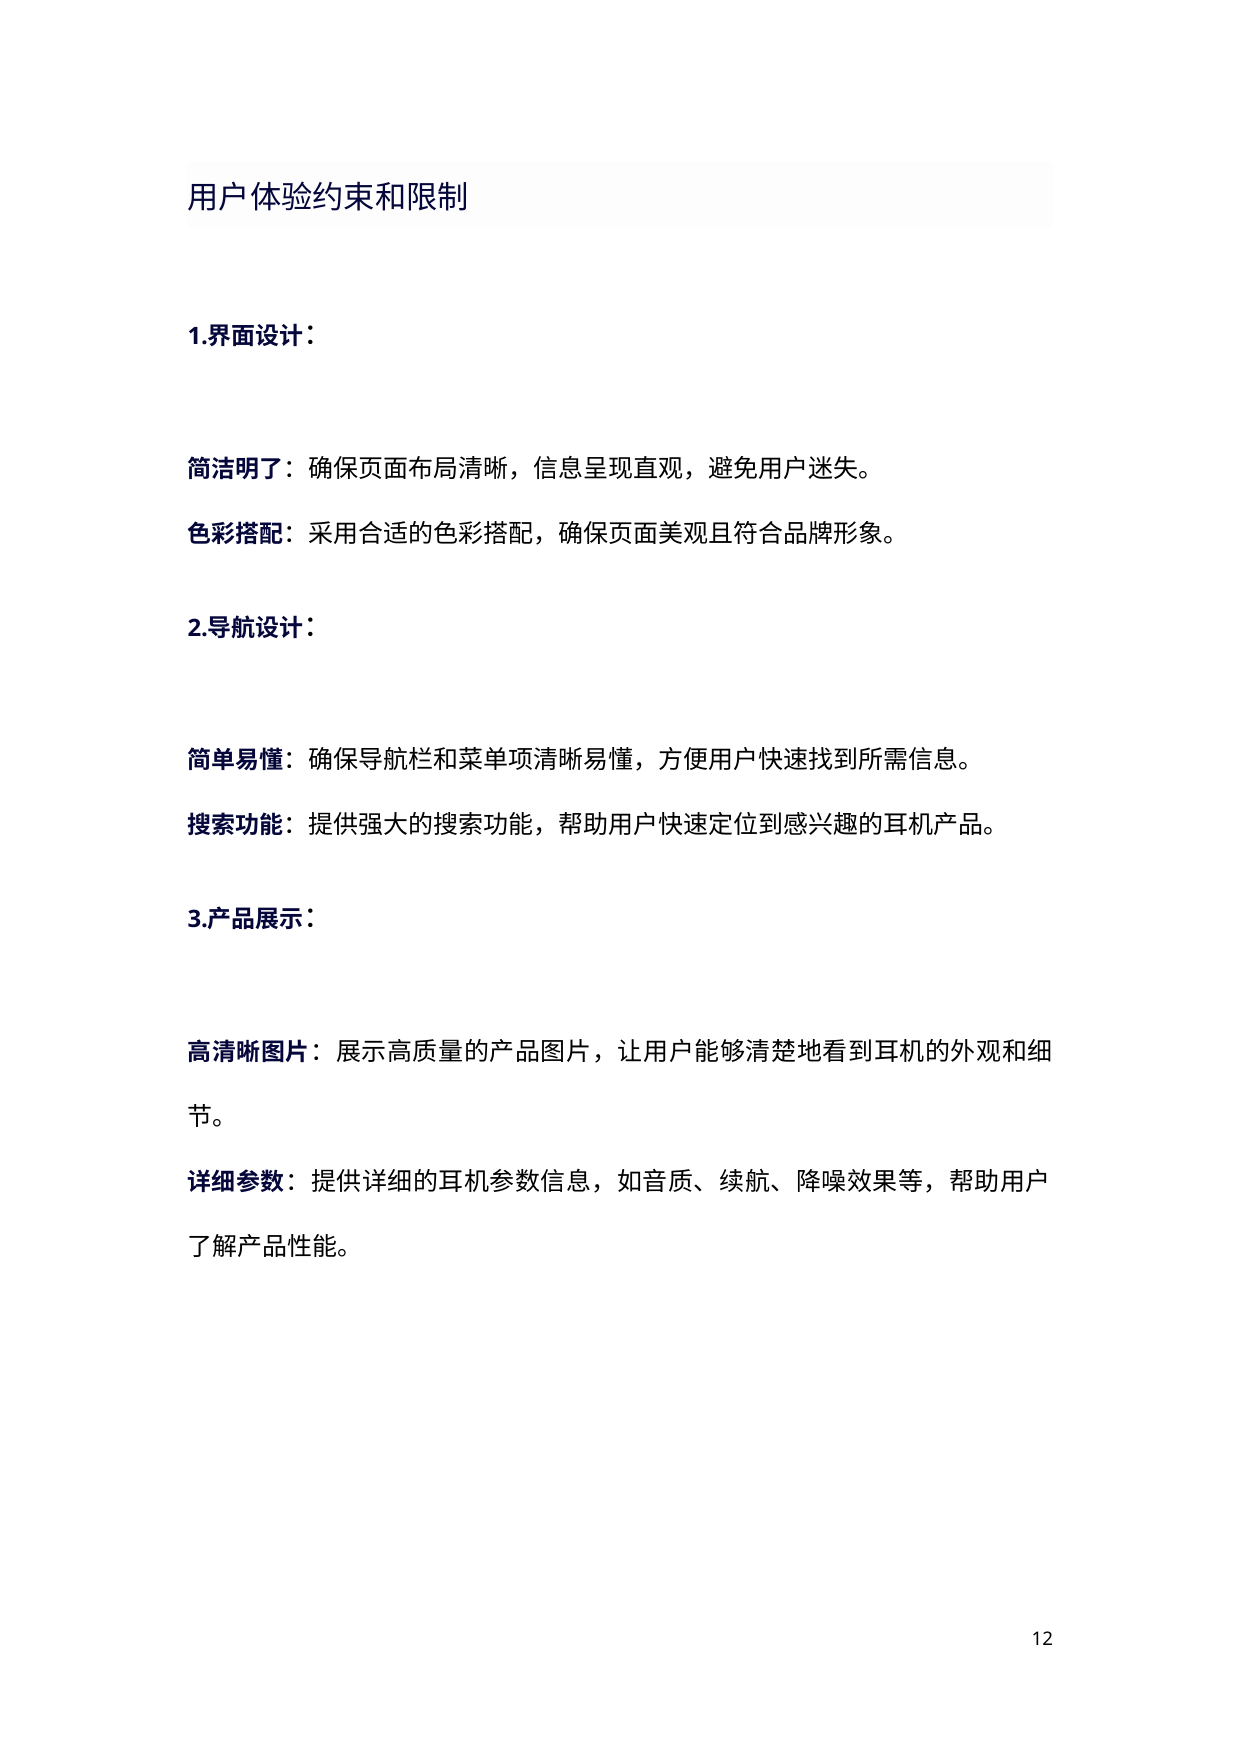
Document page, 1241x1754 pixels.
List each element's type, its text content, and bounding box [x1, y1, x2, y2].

text 搜索功能：提供强大的搜索功能，帮助用户快速定位到感兴趣的耳机产品。 [187, 790, 1053, 855]
text 高清晰图片：展示高质量的产品图片，让用户能够清楚地看到耳机的外观和细节。 [187, 1017, 1053, 1147]
subtitle 1.界面设计： [187, 299, 1053, 364]
text 色彩搭配：采用合适的色彩搭配，确保页面美观且符合品牌形象。 [187, 499, 1053, 564]
text 简洁明了：确保页面布局清晰，信息呈现直观，避免用户迷失。 [187, 434, 1053, 499]
subtitle 2.导航设计： [187, 591, 1053, 656]
subtitle 3.产品展示： [187, 882, 1053, 947]
text 简单易懂：确保导航栏和菜单项清晰易懂，方便用户快速找到所需信息。 [187, 725, 1053, 790]
text 详细参数：提供详细的耳机参数信息，如音质、续航、降噪效果等，帮助用户了解产品性能。 [187, 1147, 1053, 1277]
subtitle 用户体验约束和限制 [187, 162, 1053, 227]
